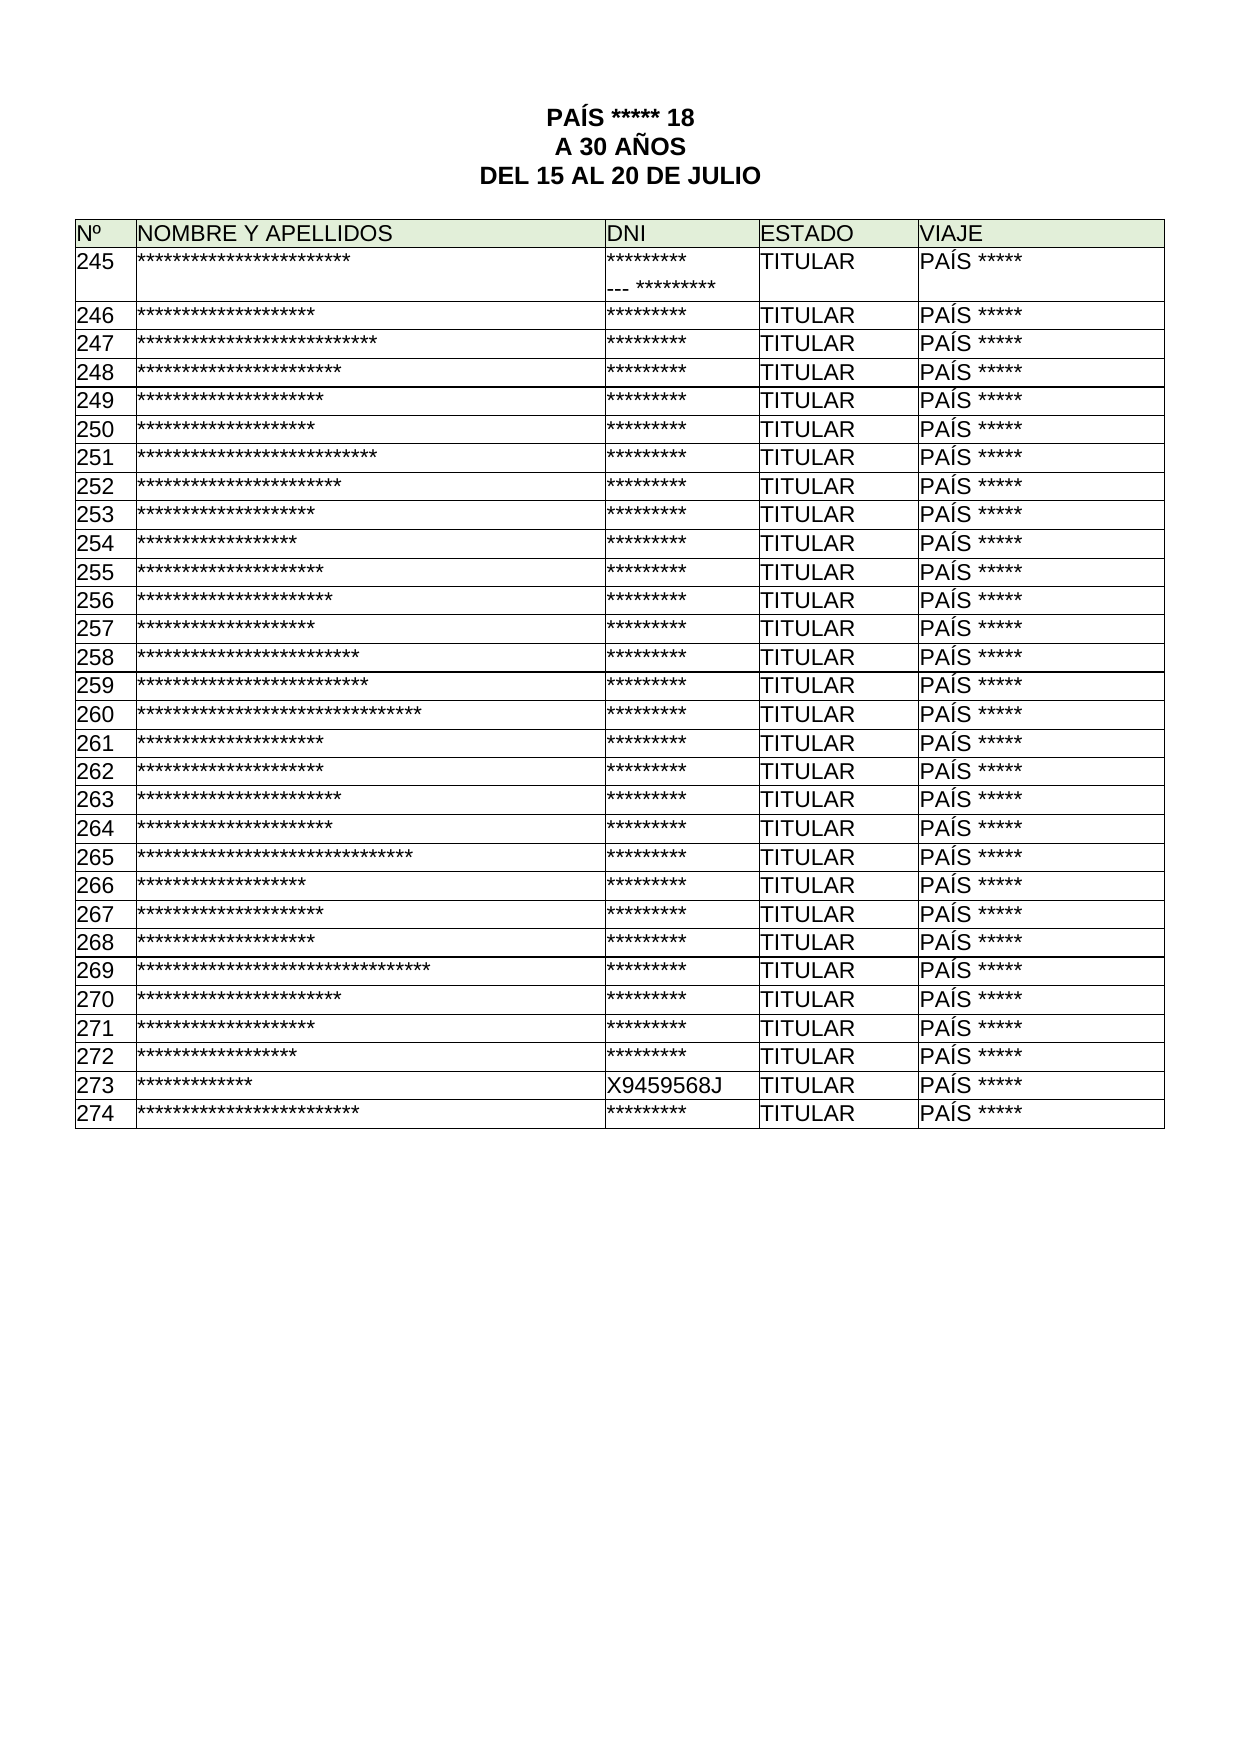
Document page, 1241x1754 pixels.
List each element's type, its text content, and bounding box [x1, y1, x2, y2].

table_cell ******************** [137, 615, 605, 643]
table_cell 253 [76, 501, 136, 529]
table_cell 274 [76, 1100, 136, 1127]
table_cell PAÍS ***** [919, 1043, 1164, 1071]
table_cell ******************************* [137, 844, 605, 871]
table_cell 272 [76, 1043, 136, 1071]
table_cell TITULAR [760, 248, 918, 301]
table_cell TITULAR [760, 1100, 918, 1127]
table_cell 254 [76, 530, 136, 557]
table_cell PAÍS ***** [919, 302, 1164, 329]
table_cell ********* [606, 786, 759, 814]
table_cell X9459568J [606, 1072, 759, 1099]
table_cell ************* [137, 1072, 605, 1099]
table_cell PAÍS ***** [919, 444, 1164, 472]
table_cell PAÍS ***** [919, 559, 1164, 586]
table_cell TITULAR [760, 302, 918, 329]
table_cell ********* [606, 815, 759, 842]
table_cell TITULAR [760, 473, 918, 500]
table_cell PAÍS ***** [919, 473, 1164, 500]
table_cell 255 [76, 559, 136, 586]
table_cell TITULAR [760, 730, 918, 757]
table_cell ********************* [137, 730, 605, 757]
table_cell ********* [606, 587, 759, 614]
table_cell 270 [76, 986, 136, 1013]
table_cell ********* [606, 1100, 759, 1127]
table_cell 265 [76, 844, 136, 871]
table_cell ********* [606, 644, 759, 671]
table_cell *********************** [137, 986, 605, 1013]
table_cell 256 [76, 587, 136, 614]
table_cell PAÍS ***** [919, 530, 1164, 557]
table_cell PAÍS ***** [919, 1100, 1164, 1127]
table_cell PAÍS ***** [919, 248, 1164, 301]
table_cell 264 [76, 815, 136, 842]
table_cell 262 [76, 758, 136, 785]
table_cell TITULAR [760, 444, 918, 472]
table_cell PAÍS ***** [919, 701, 1164, 728]
table_cell ********* [606, 615, 759, 643]
table_cell TITULAR [760, 958, 918, 985]
table_cell ********************** [137, 587, 605, 614]
table_cell 268 [76, 929, 136, 956]
text DEL 15 AL 20 DE JULIO [477, 161, 764, 189]
table_cell TITULAR [760, 758, 918, 785]
table_cell 269 [76, 958, 136, 985]
table_cell PAÍS ***** [919, 330, 1164, 358]
table_cell TITULAR [760, 615, 918, 643]
table_cell ********* [606, 388, 759, 415]
table_cell 246 [76, 302, 136, 329]
table_cell 261 [76, 730, 136, 757]
table_cell PAÍS ***** [919, 1015, 1164, 1042]
table_cell 263 [76, 786, 136, 814]
table_cell 267 [76, 901, 136, 928]
table_cell TITULAR [760, 786, 918, 814]
table_cell PAÍS ***** [919, 872, 1164, 899]
table_cell ******************** [137, 416, 605, 443]
table_cell ********* [606, 844, 759, 871]
table_cell 245 [76, 248, 136, 301]
table_cell PAÍS ***** [919, 929, 1164, 956]
table_cell ********************** [137, 815, 605, 842]
table_cell PAÍS ***** [919, 986, 1164, 1013]
table_cell 259 [76, 673, 136, 700]
table_cell *************************** [137, 330, 605, 358]
table_cell TITULAR [760, 1072, 918, 1099]
table_cell ********* [606, 302, 759, 329]
table_cell TITULAR [760, 986, 918, 1013]
table_cell TITULAR [760, 644, 918, 671]
table_cell ****************** [137, 530, 605, 557]
table_header NOMBRE Y APELLIDOS [137, 220, 605, 247]
table_cell ********* [606, 416, 759, 443]
table_cell ********************* [137, 388, 605, 415]
table_cell ********* [606, 473, 759, 500]
table_cell ********* --- ********* [606, 248, 759, 301]
table_cell PAÍS ***** [919, 587, 1164, 614]
table_cell TITULAR [760, 559, 918, 586]
table_cell ************************** [137, 673, 605, 700]
table_cell PAÍS ***** [919, 844, 1164, 871]
table_cell TITULAR [760, 929, 918, 956]
table_cell ******************** [137, 1015, 605, 1042]
table_cell TITULAR [760, 330, 918, 358]
table_cell 260 [76, 701, 136, 728]
table_cell PAÍS ***** [919, 673, 1164, 700]
table_cell PAÍS ***** [919, 958, 1164, 985]
table_cell PAÍS ***** [919, 730, 1164, 757]
table_cell ****************** [137, 1043, 605, 1071]
table_cell ********************* [137, 559, 605, 586]
table_cell ********************* [137, 901, 605, 928]
table_cell PAÍS ***** [919, 901, 1164, 928]
table_cell *********************** [137, 473, 605, 500]
table_cell TITULAR [760, 673, 918, 700]
table_cell PAÍS ***** [919, 501, 1164, 529]
table_cell PAÍS ***** [919, 359, 1164, 386]
table_cell 247 [76, 330, 136, 358]
table_cell ********* [606, 444, 759, 472]
table_cell ********* [606, 530, 759, 557]
table_cell ********* [606, 330, 759, 358]
table_cell PAÍS ***** [919, 758, 1164, 785]
table_cell ********* [606, 359, 759, 386]
table_cell ******************* [137, 872, 605, 899]
table_cell PAÍS ***** [919, 1072, 1164, 1099]
table_cell ********* [606, 958, 759, 985]
table_cell 257 [76, 615, 136, 643]
table_cell TITULAR [760, 388, 918, 415]
table_cell ********************************* [137, 958, 605, 985]
table_cell TITULAR [760, 901, 918, 928]
table_cell 248 [76, 359, 136, 386]
table_cell 252 [76, 473, 136, 500]
table_header DNI [606, 220, 759, 247]
table_cell ******************** [137, 302, 605, 329]
table_cell ******************** [137, 501, 605, 529]
table_cell ********* [606, 901, 759, 928]
table_cell TITULAR [760, 530, 918, 557]
table_cell TITULAR [760, 872, 918, 899]
table_cell TITULAR [760, 359, 918, 386]
table_cell *********************** [137, 786, 605, 814]
table_cell *************************** [137, 444, 605, 472]
table_cell ********* [606, 1015, 759, 1042]
table_cell TITULAR [760, 844, 918, 871]
table_cell ********* [606, 986, 759, 1013]
table_cell TITULAR [760, 701, 918, 728]
table_cell TITULAR [760, 815, 918, 842]
table_cell ********* [606, 730, 759, 757]
text PAÍS ***** 18 A 30 AÑOS [537, 103, 704, 161]
table_header Nº [76, 220, 136, 247]
table_cell 250 [76, 416, 136, 443]
table_cell ************************* [137, 1100, 605, 1127]
table_cell ********* [606, 758, 759, 785]
table_cell TITULAR [760, 1015, 918, 1042]
table_header VIAJE [919, 220, 1164, 247]
table_cell ********* [606, 929, 759, 956]
table_cell *********************** [137, 359, 605, 386]
table_cell ********* [606, 501, 759, 529]
table_header ESTADO [760, 220, 918, 247]
table_cell PAÍS ***** [919, 644, 1164, 671]
table_cell TITULAR [760, 501, 918, 529]
table_cell ********* [606, 701, 759, 728]
table_cell PAÍS ***** [919, 388, 1164, 415]
table_cell 273 [76, 1072, 136, 1099]
table_cell TITULAR [760, 416, 918, 443]
table_cell 249 [76, 388, 136, 415]
table_cell PAÍS ***** [919, 416, 1164, 443]
table_cell ********* [606, 673, 759, 700]
table_cell ************************* [137, 644, 605, 671]
table_cell ******************** [137, 929, 605, 956]
table_cell TITULAR [760, 587, 918, 614]
table_cell TITULAR [760, 1043, 918, 1071]
table_cell 258 [76, 644, 136, 671]
table_cell PAÍS ***** [919, 786, 1164, 814]
table_cell ********************* [137, 758, 605, 785]
table_cell ************************ [137, 248, 605, 301]
table_cell 266 [76, 872, 136, 899]
table_cell ******************************** [137, 701, 605, 728]
table_cell ********* [606, 872, 759, 899]
table_cell ********* [606, 559, 759, 586]
table_cell 271 [76, 1015, 136, 1042]
table_cell PAÍS ***** [919, 615, 1164, 643]
table_cell PAÍS ***** [919, 815, 1164, 842]
table_cell ********* [606, 1043, 759, 1071]
table_cell 251 [76, 444, 136, 472]
